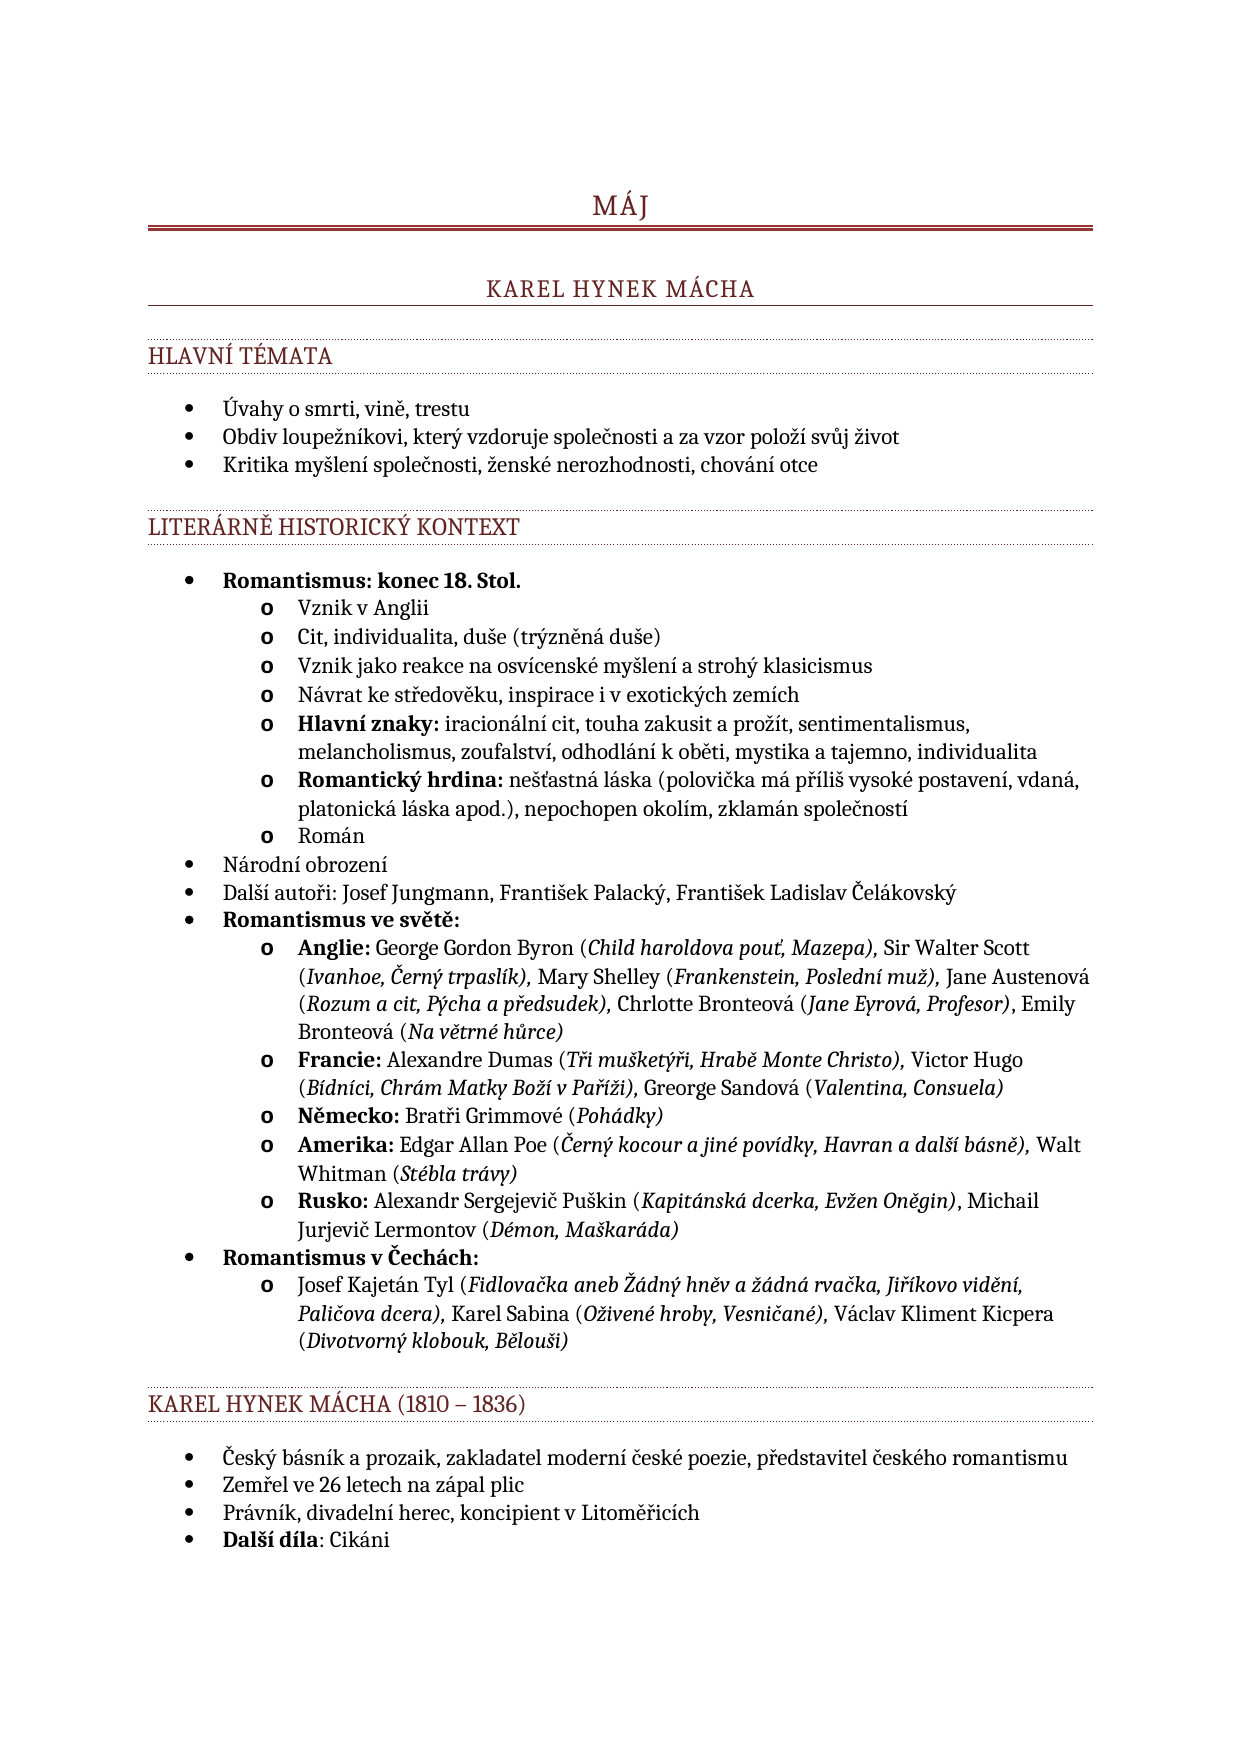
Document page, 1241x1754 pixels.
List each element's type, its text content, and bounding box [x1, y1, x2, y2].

list Rusko: Alexandr Sergejevič Puškin (Kapitánská dcerka, Evžen Oněgin), Michail Jurjevič Lermontov (Démon, Maškaráda) [260, 1188, 1093, 1243]
list Francie: Alexandre Dumas (Tři mušketýři, Hrabě Monte Christo), Victor Hugo (Bídníci, Chrám Matky Boží v Paříži), Greorge Sandová (Valentina, Consuela) [260, 1046, 1093, 1101]
subtitle Karel hynek mácha [148, 274, 1093, 305]
list Román [260, 823, 1093, 851]
list Národní obrození [185, 852, 1093, 878]
list Anglie: George Gordon Byron (Child haroldova pouť, Mazepa), Sir Walter Scott (Ivanhoe, Černý trpaslík), Mary Shelley (Frankenstein, Poslední muž), Jane Austenová (Rozum a cit, Pýcha a předsudek), Chrlotte Bronteová (Jane Eyrová, Profesor), Emily Bronteová (Na větrné hůrce) [260, 935, 1093, 1045]
list Zemřel ve 26 letech na zápal plic [185, 1472, 1093, 1498]
list Romantismus v Čechách: [185, 1244, 1093, 1271]
subtitle máj [148, 189, 1093, 225]
list Obdiv loupežníkovi, který vzdoruje společnosti a za vzor položí svůj život [185, 424, 1093, 450]
subtitle Literárně historický kontext [148, 510, 1093, 545]
subtitle hlavní témata [148, 339, 1093, 374]
list Romantický hrdina: nešťastná láska (polovička má příliš vysoké postavení, vdaná, platonická láska apod.), nepochopen okolím, zklamán společností [260, 767, 1093, 822]
list Právník, divadelní herec, koncipient v Litoměřicích [185, 1499, 1093, 1526]
list Další autoři: Josef Jungmann, František Palacký, František Ladislav Čelákovský [185, 879, 1093, 906]
list Vznik v Anglii [260, 595, 1093, 622]
list Návrat ke středověku, inspirace i v exotických zemích [260, 682, 1093, 709]
list Hlavní znaky: iracionální cit, touha zakusit a prožít, sentimentalismus, melancholismus, zoufalství, odhodlání k oběti, mystika a tajemno, individualita [260, 710, 1093, 766]
list Český básník a prozaik, zakladatel moderní české poezie, představitel českého romantismu [185, 1444, 1093, 1471]
list Josef Kajetán Tyl (Fidlovačka aneb Žádný hněv a žádná rvačka, Jiříkovo vidění, Paličova dcera), Karel Sabina (Oživené hroby, Vesničané), Václav Kliment Kicpera (Divotvorný klobouk, Bělouši) [260, 1272, 1093, 1354]
list Romantismus ve světě: [185, 907, 1093, 933]
list Romantismus: konec 18. Stol. [185, 567, 1093, 594]
list Německo: Bratři Grimmové (Pohádky) [260, 1103, 1093, 1130]
list Další díla: Cikáni [185, 1527, 1093, 1553]
list Kritika myšlení společnosti, ženské nerozhodnosti, chování otce [185, 451, 1093, 478]
list Amerika: Edgar Allan Poe (Černý kocour a jiné povídky, Havran a další básně), Walt Whitman (Stébla trávy) [260, 1132, 1093, 1187]
subtitle Karel hynek mácha (1810 – 1836) [148, 1387, 1093, 1422]
list Cit, individualita, duše (trýzněná duše) [260, 624, 1093, 651]
list Úvahy o smrti, vině, trestu [185, 396, 1093, 422]
list Vznik jako reakce na osvícenské myšlení a strohý klasicismus [260, 653, 1093, 680]
